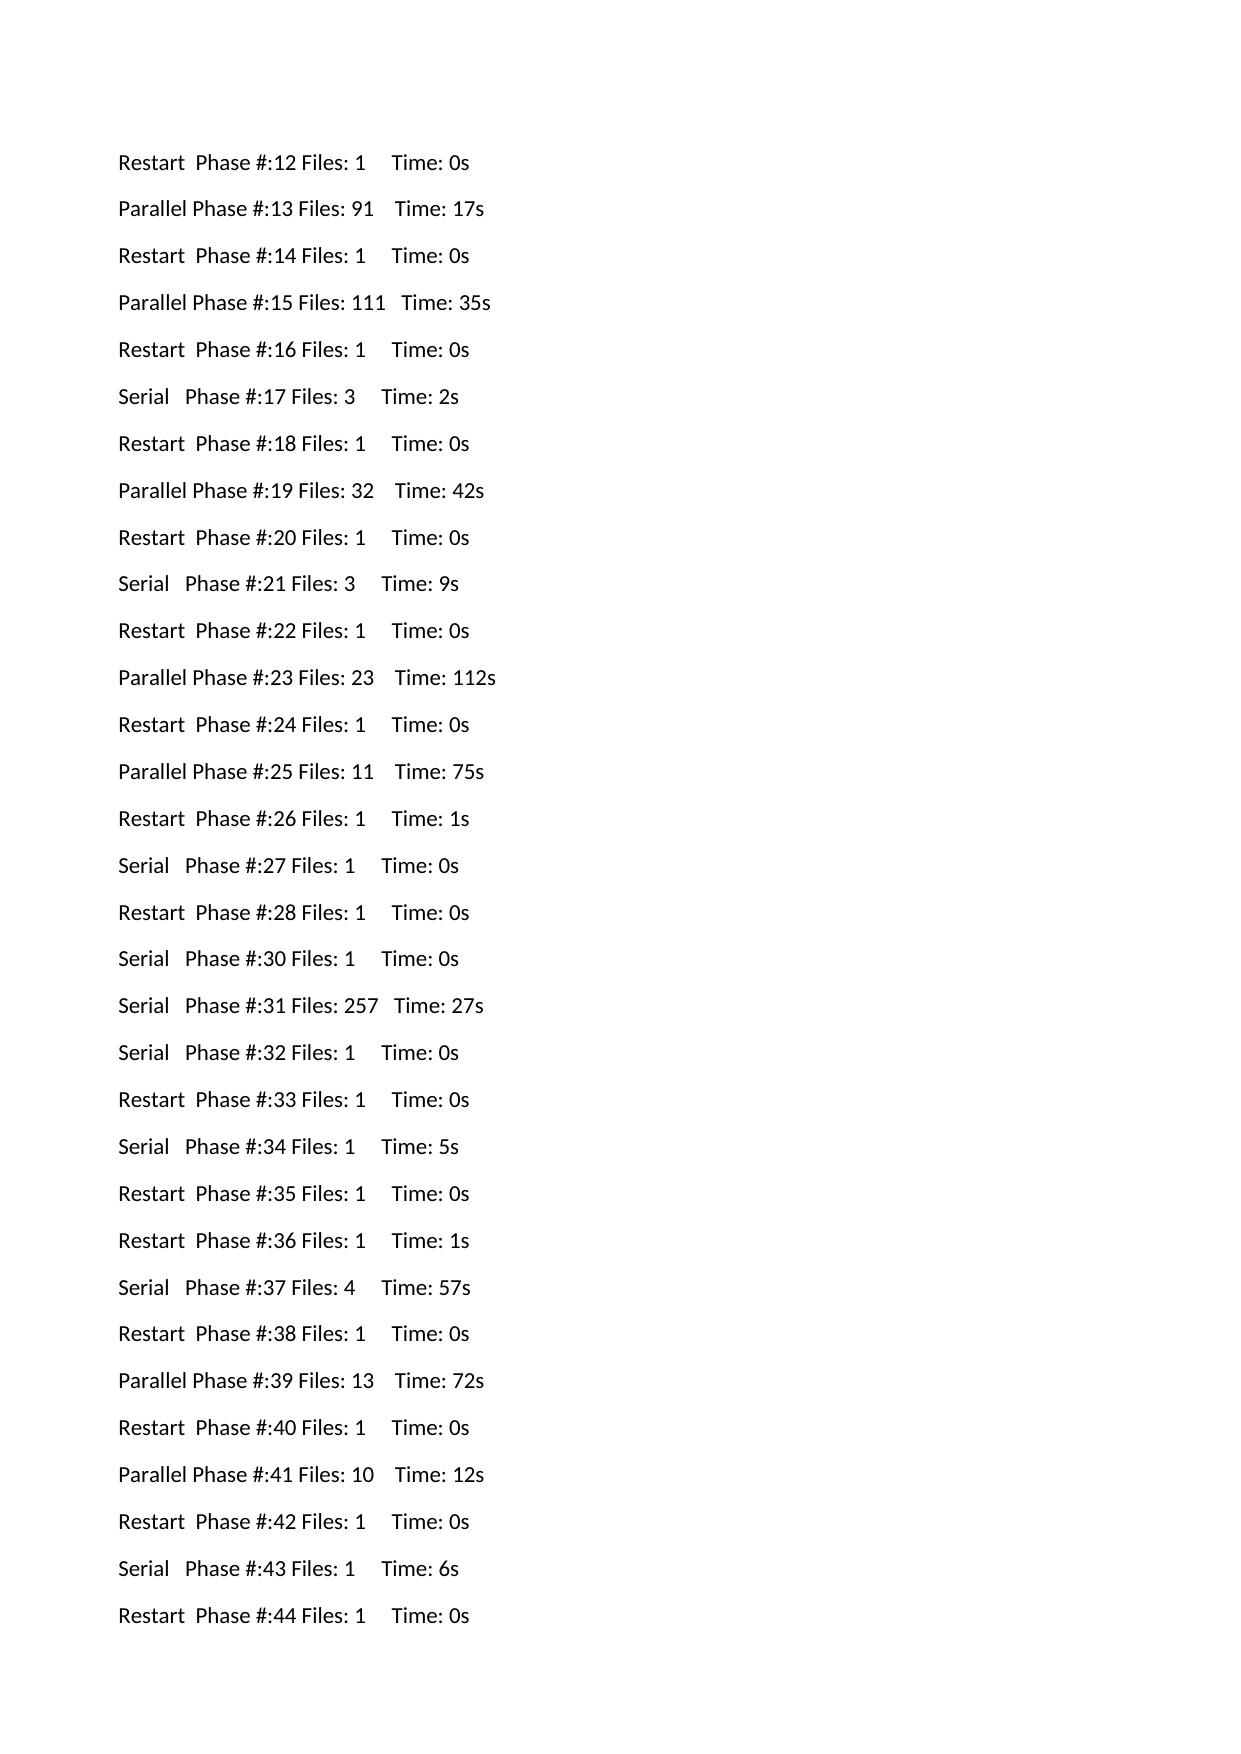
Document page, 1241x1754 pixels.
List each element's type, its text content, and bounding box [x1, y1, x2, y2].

text Restart Phase #:33 Files: 1 Time: 0s [118, 1085, 1122, 1113]
text Restart Phase #:16 Files: 1 Time: 0s [118, 335, 1122, 363]
text Restart Phase #:14 Files: 1 Time: 0s [118, 241, 1122, 269]
text Serial Phase #:32 Files: 1 Time: 0s [118, 1038, 1122, 1066]
text Parallel Phase #:13 Files: 91 Time: 17s [118, 194, 1122, 222]
text Serial Phase #:37 Files: 4 Time: 57s [118, 1273, 1122, 1301]
text Parallel Phase #:23 Files: 23 Time: 112s [118, 663, 1122, 691]
text Serial Phase #:30 Files: 1 Time: 0s [118, 944, 1122, 972]
text Restart Phase #:18 Files: 1 Time: 0s [118, 429, 1122, 457]
text Serial Phase #:34 Files: 1 Time: 5s [118, 1132, 1122, 1160]
text Parallel Phase #:25 Files: 11 Time: 75s [118, 757, 1122, 785]
text Restart Phase #:26 Files: 1 Time: 1s [118, 804, 1122, 832]
text Serial Phase #:17 Files: 3 Time: 2s [118, 382, 1122, 410]
text Serial Phase #:27 Files: 1 Time: 0s [118, 851, 1122, 879]
text Restart Phase #:36 Files: 1 Time: 1s [118, 1226, 1122, 1254]
text Serial Phase #:43 Files: 1 Time: 6s [118, 1554, 1122, 1582]
text Serial Phase #:31 Files: 257 Time: 27s [118, 991, 1122, 1019]
text Restart Phase #:35 Files: 1 Time: 0s [118, 1179, 1122, 1207]
text Restart Phase #:38 Files: 1 Time: 0s [118, 1319, 1122, 1347]
text Restart Phase #:12 Files: 1 Time: 0s [118, 148, 1122, 176]
text Restart Phase #:44 Files: 1 Time: 0s [118, 1601, 1122, 1629]
text Parallel Phase #:41 Files: 10 Time: 12s [118, 1460, 1122, 1488]
text Parallel Phase #:15 Files: 111 Time: 35s [118, 288, 1122, 316]
text Restart Phase #:24 Files: 1 Time: 0s [118, 710, 1122, 738]
text Restart Phase #:22 Files: 1 Time: 0s [118, 616, 1122, 644]
text Restart Phase #:40 Files: 1 Time: 0s [118, 1413, 1122, 1441]
text Serial Phase #:21 Files: 3 Time: 9s [118, 569, 1122, 597]
text Parallel Phase #:39 Files: 13 Time: 72s [118, 1366, 1122, 1394]
text Parallel Phase #:19 Files: 32 Time: 42s [118, 476, 1122, 504]
text Restart Phase #:20 Files: 1 Time: 0s [118, 523, 1122, 551]
text Restart Phase #:28 Files: 1 Time: 0s [118, 898, 1122, 926]
text Restart Phase #:42 Files: 1 Time: 0s [118, 1507, 1122, 1535]
